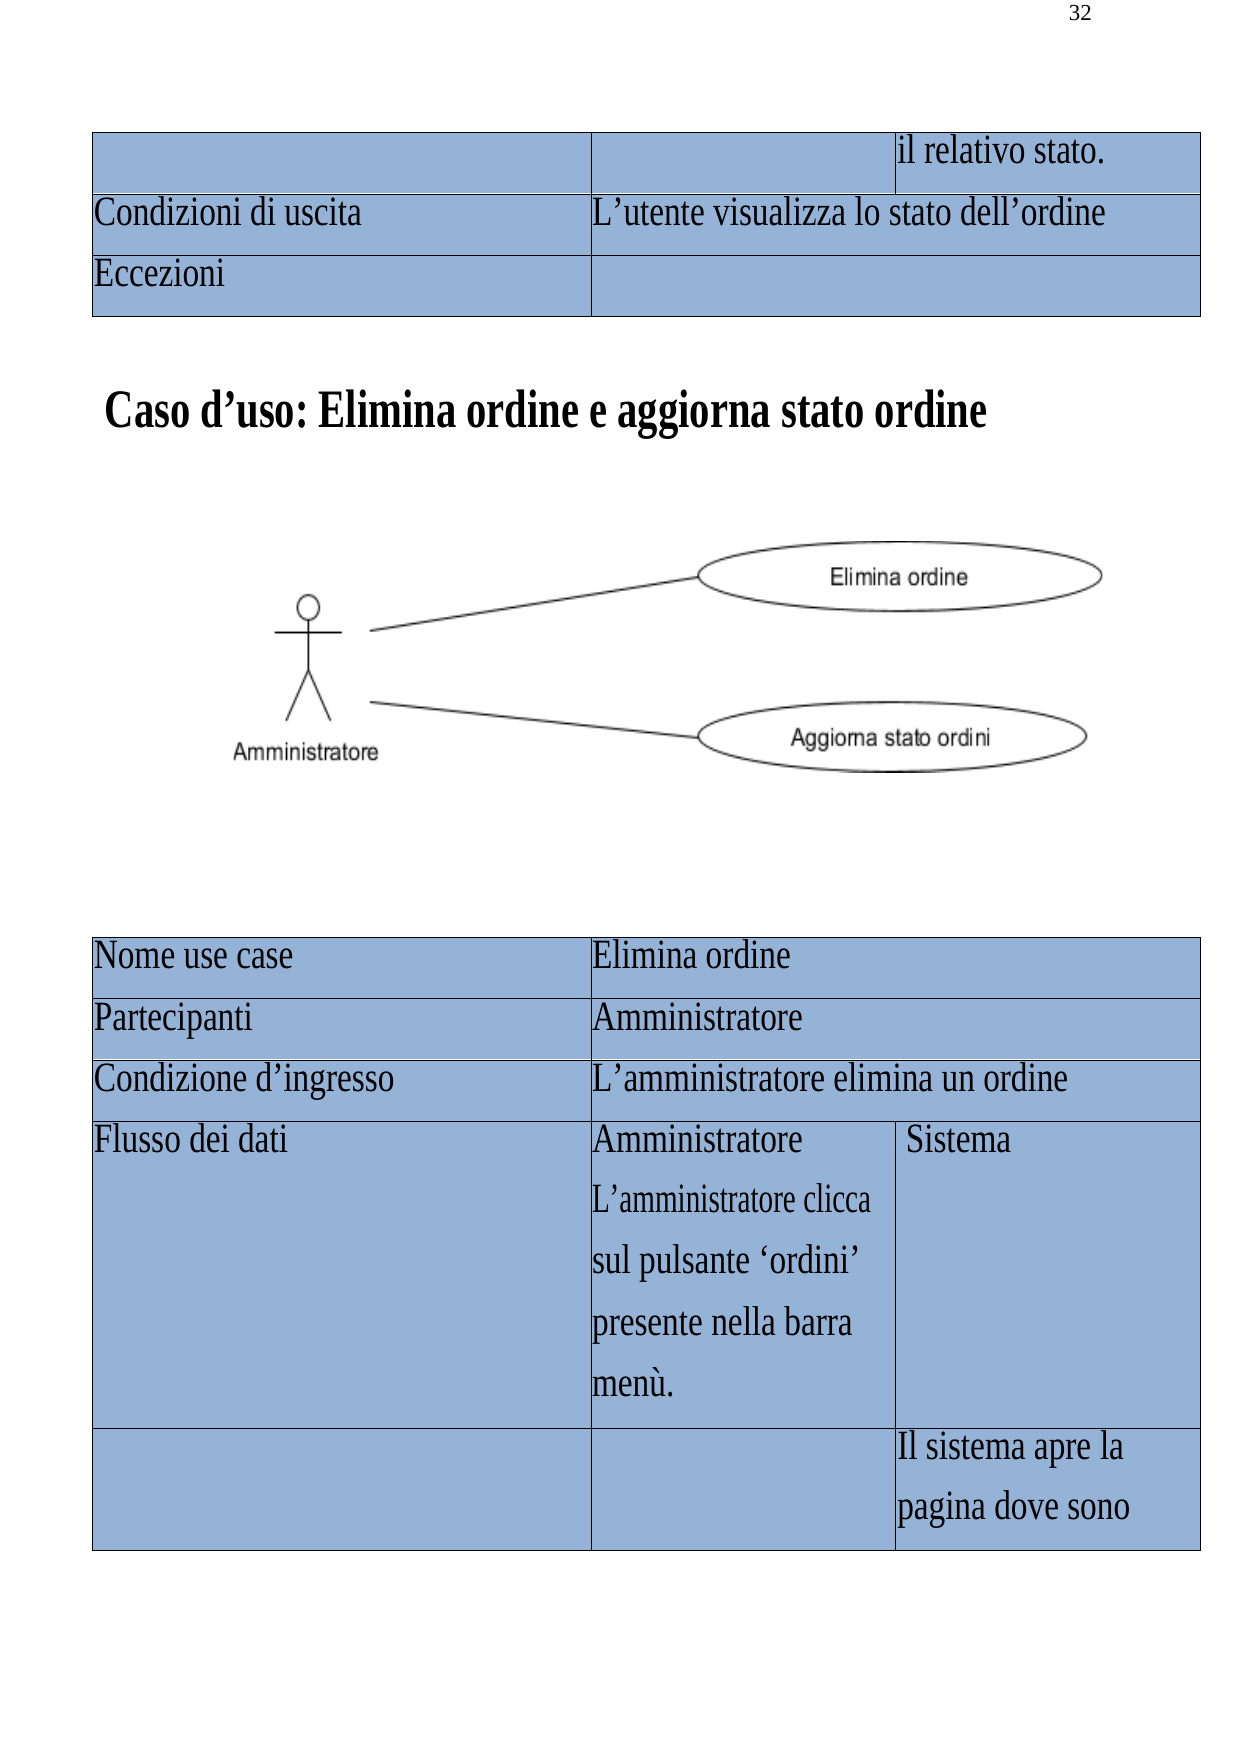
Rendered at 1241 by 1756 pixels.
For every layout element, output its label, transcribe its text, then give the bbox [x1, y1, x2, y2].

table_cell L’amministratore elimina un ordine [592, 1061, 1200, 1121]
table_header Nome use case [93, 938, 591, 998]
table_cell [592, 256, 1200, 316]
table_cell Amministratore [592, 999, 1200, 1059]
table_cell Amministratore L’amministratore clicca sul pulsante ‘ordini’ presente nella barra menù. [592, 1122, 895, 1428]
table_cell Sistema [896, 1122, 1200, 1428]
subtitle Caso d’uso: Elimina ordine e aggiorna stato ordine [104, 377, 1240, 439]
picture [233, 541, 1103, 773]
table_cell Condizione d’ingresso [93, 1061, 591, 1121]
table_header Elimina ordine [592, 938, 1200, 998]
table_cell Condizioni di uscita [93, 195, 591, 255]
table_header il relativo stato. [896, 133, 1200, 193]
table_cell L’utente visualizza lo stato dell’ordine [592, 195, 1200, 255]
table_cell Flusso dei dati [93, 1122, 591, 1428]
table_cell [93, 1429, 591, 1550]
table_header [93, 133, 591, 193]
table_cell Partecipanti [93, 999, 591, 1059]
table_cell Il sistema apre la pagina dove sono [896, 1429, 1200, 1550]
table_cell Eccezioni [93, 256, 591, 316]
table_header [592, 133, 895, 193]
table_cell [592, 1429, 895, 1550]
